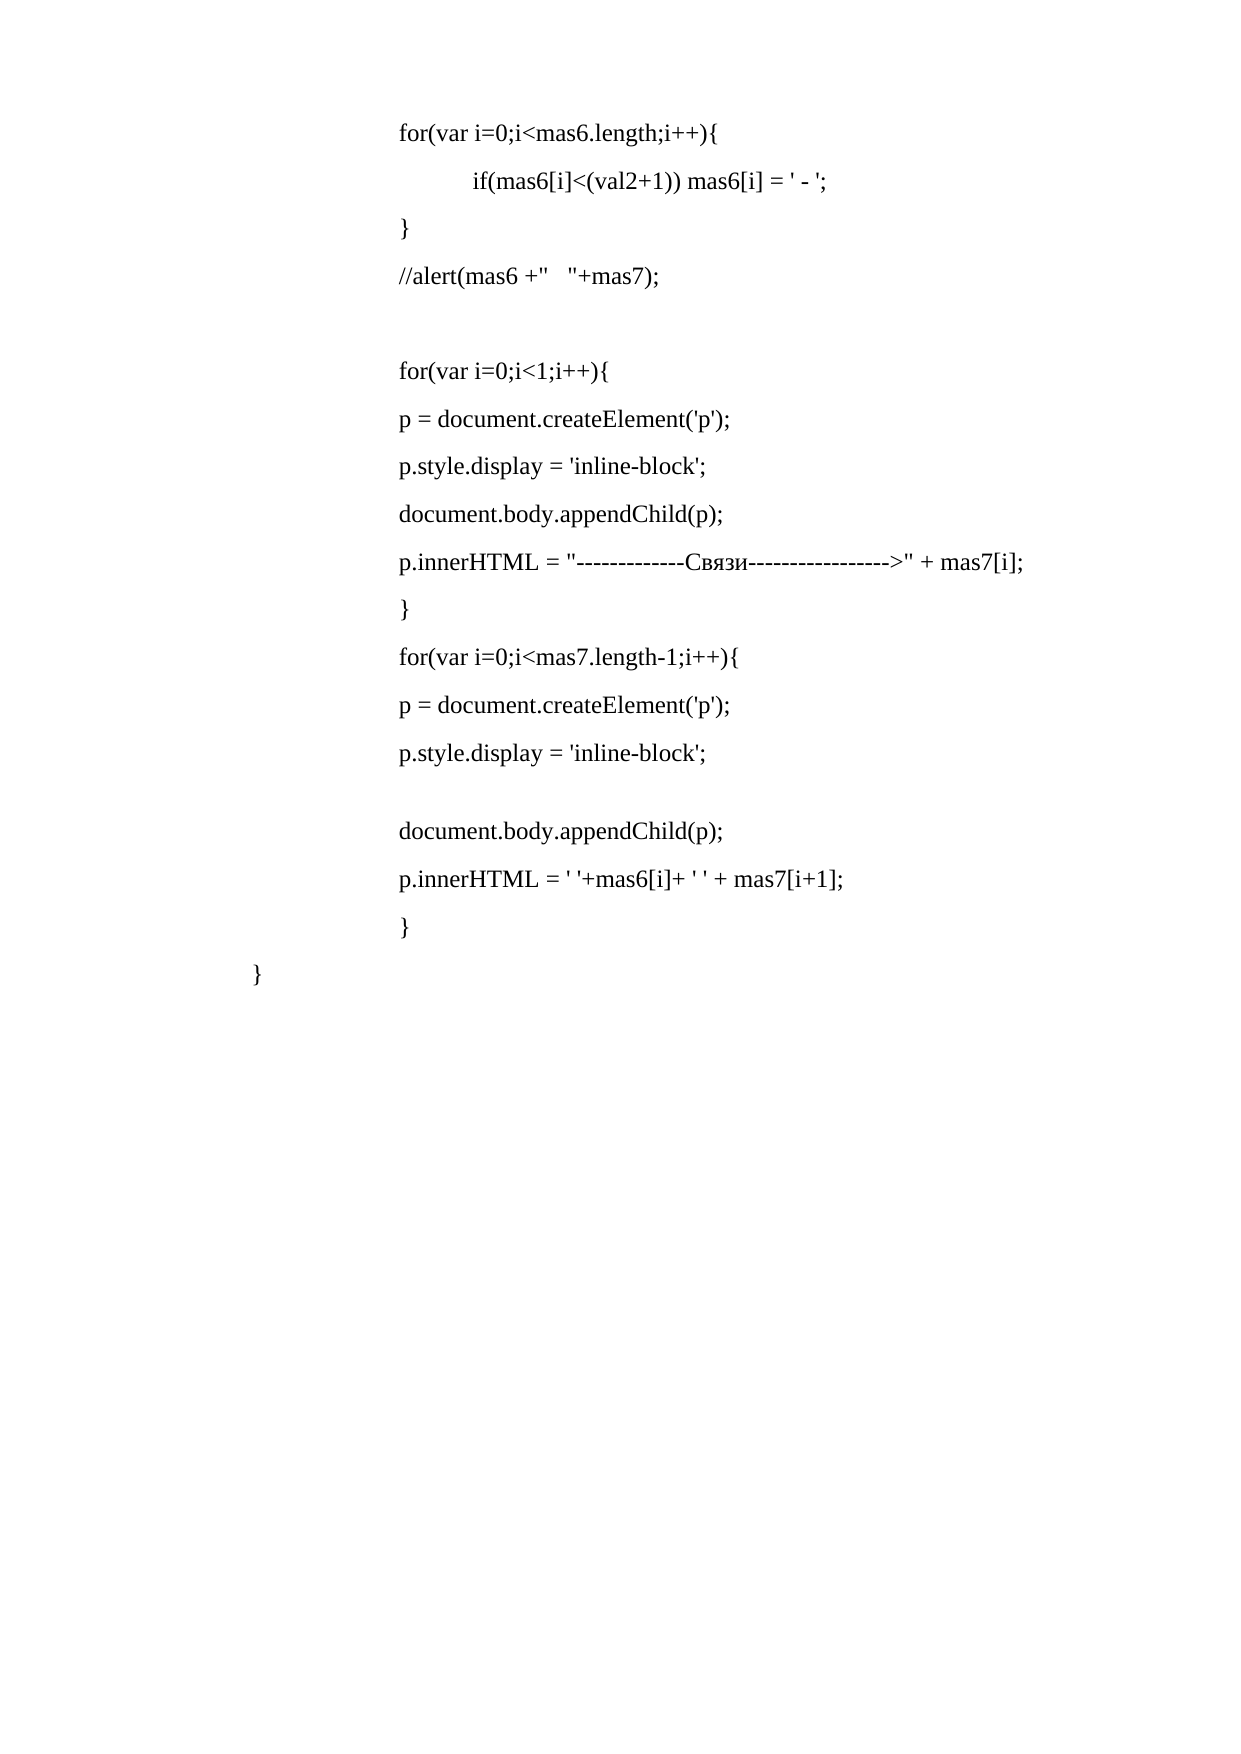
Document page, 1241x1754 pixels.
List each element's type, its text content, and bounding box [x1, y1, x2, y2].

text //alert(mas6 +" "+mas7); [177, 261, 1152, 290]
text for(var i=0;i<1;i++){ [177, 356, 1152, 385]
text for(var i=0;i<mas7.length-1;i++){ [177, 642, 1152, 671]
text } [177, 213, 1152, 242]
text if(mas6[i]<(val2+1)) mas6[i] = ' - '; [177, 166, 1152, 194]
text p = document.createElement('p'); [177, 690, 1152, 719]
text p.style.display = 'inline-block'; [177, 451, 1152, 480]
text } [177, 594, 1152, 623]
text } [177, 959, 1152, 988]
text p = document.createElement('p'); [177, 404, 1152, 432]
text } [177, 912, 1152, 941]
text document.body.appendChild(p); [177, 816, 1152, 845]
text document.body.appendChild(p); [177, 499, 1152, 528]
text for(var i=0;i<mas6.length;i++){ [177, 118, 1152, 147]
text p.style.display = 'inline-block'; [177, 738, 1152, 797]
text p.innerHTML = "-------------Связи----------------->" + mas7[i]; [177, 547, 1152, 576]
text p.innerHTML = ' '+mas6[i]+ ' ' + mas7[i+1]; [177, 864, 1152, 893]
